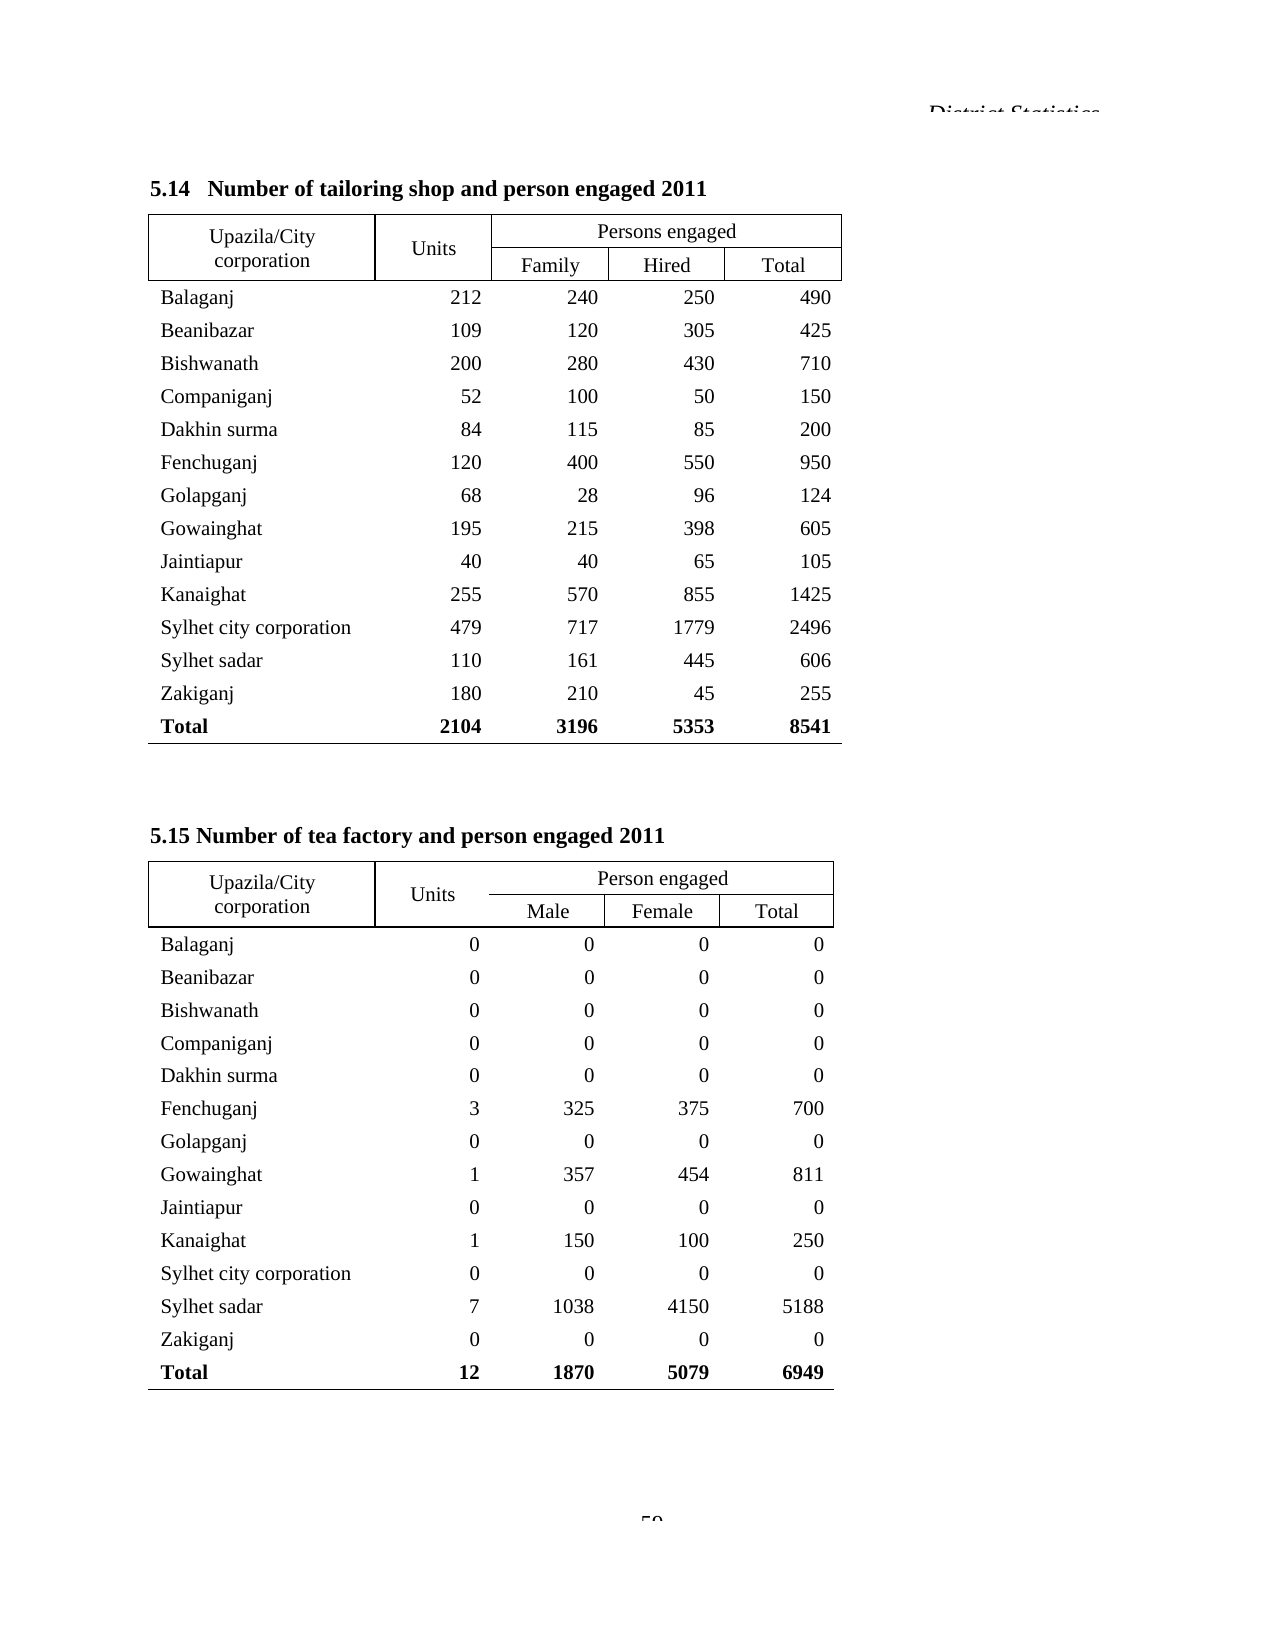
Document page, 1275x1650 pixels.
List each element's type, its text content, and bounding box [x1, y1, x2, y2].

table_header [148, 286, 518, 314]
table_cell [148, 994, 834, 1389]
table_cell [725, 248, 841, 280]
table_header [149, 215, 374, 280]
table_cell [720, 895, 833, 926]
list Number of tea factory and person engaged 2011 [150, 822, 1177, 848]
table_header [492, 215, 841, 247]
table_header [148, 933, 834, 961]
list Number of tailoring shop and person engaged 2011 [150, 175, 1177, 201]
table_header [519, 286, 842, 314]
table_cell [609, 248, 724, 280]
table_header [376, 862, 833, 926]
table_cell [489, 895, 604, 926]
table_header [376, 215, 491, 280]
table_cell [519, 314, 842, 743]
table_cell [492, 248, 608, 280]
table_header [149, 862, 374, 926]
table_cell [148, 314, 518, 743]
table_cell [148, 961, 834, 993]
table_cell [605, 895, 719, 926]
